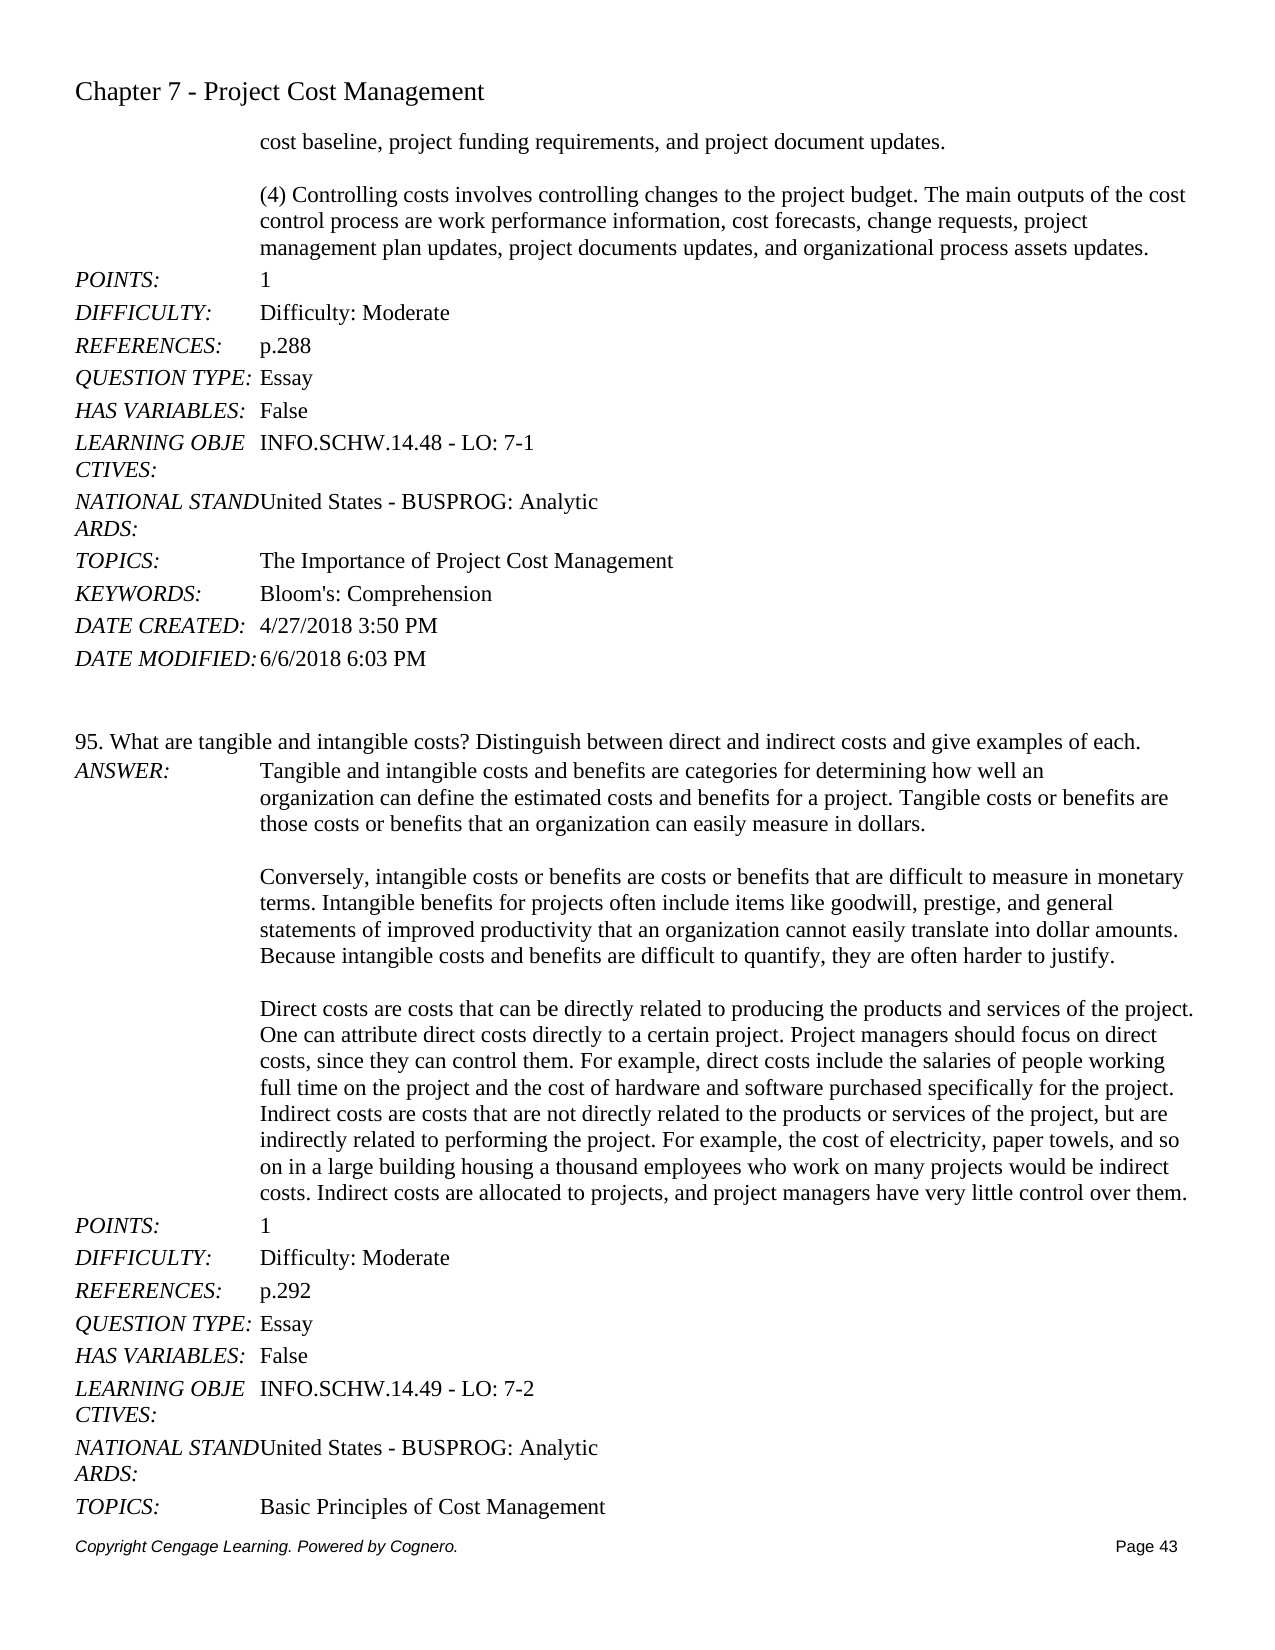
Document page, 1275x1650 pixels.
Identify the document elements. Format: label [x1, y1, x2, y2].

table_header [75, 728, 1200, 1522]
table_header [75, 125, 1200, 701]
